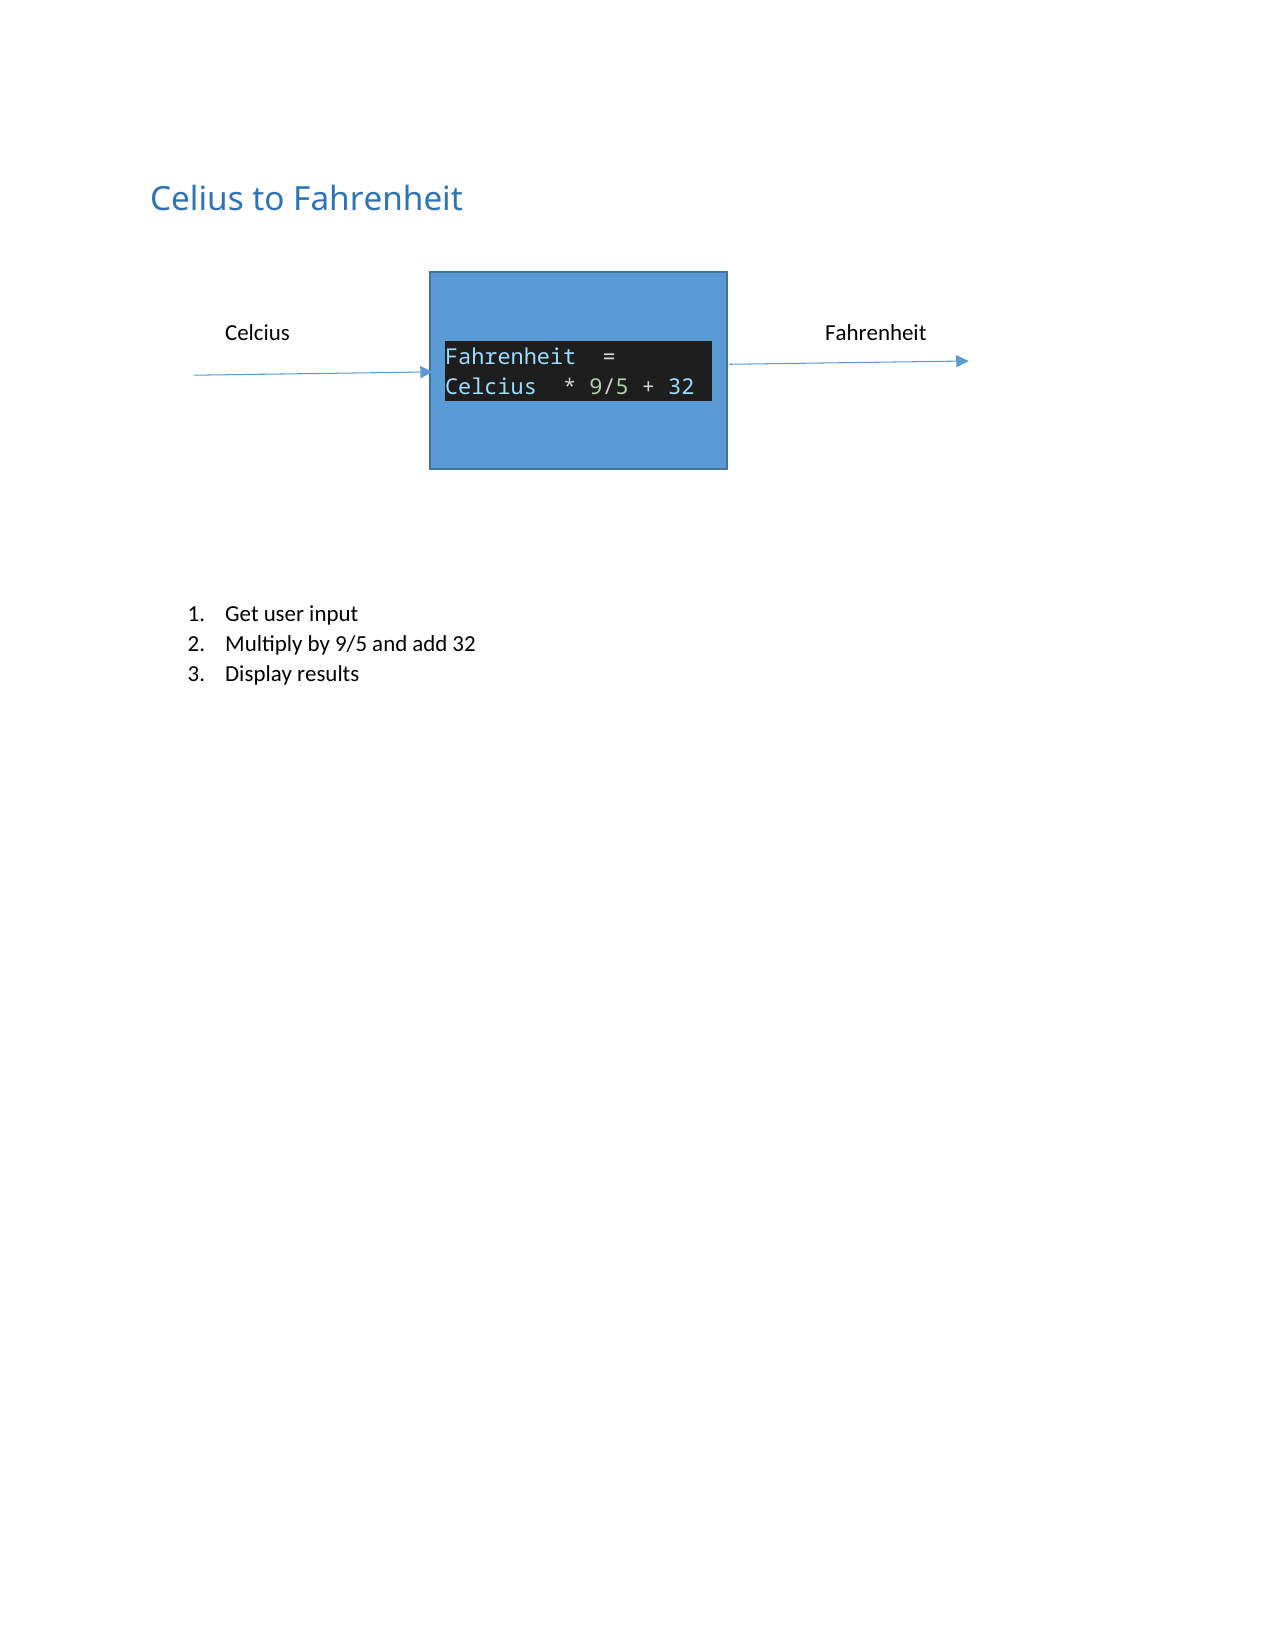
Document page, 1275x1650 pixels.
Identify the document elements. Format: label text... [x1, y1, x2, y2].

subtitle Celius to Fahrenheit [150, 175, 1125, 220]
text Celcius Fahrenheit [728, 318, 1125, 346]
list Multiply by 9/5 and add 32 [187, 629, 1125, 657]
list Get user input [187, 599, 1125, 627]
list Display results [187, 659, 1125, 687]
text Celcius Fahrenheit [150, 318, 429, 346]
